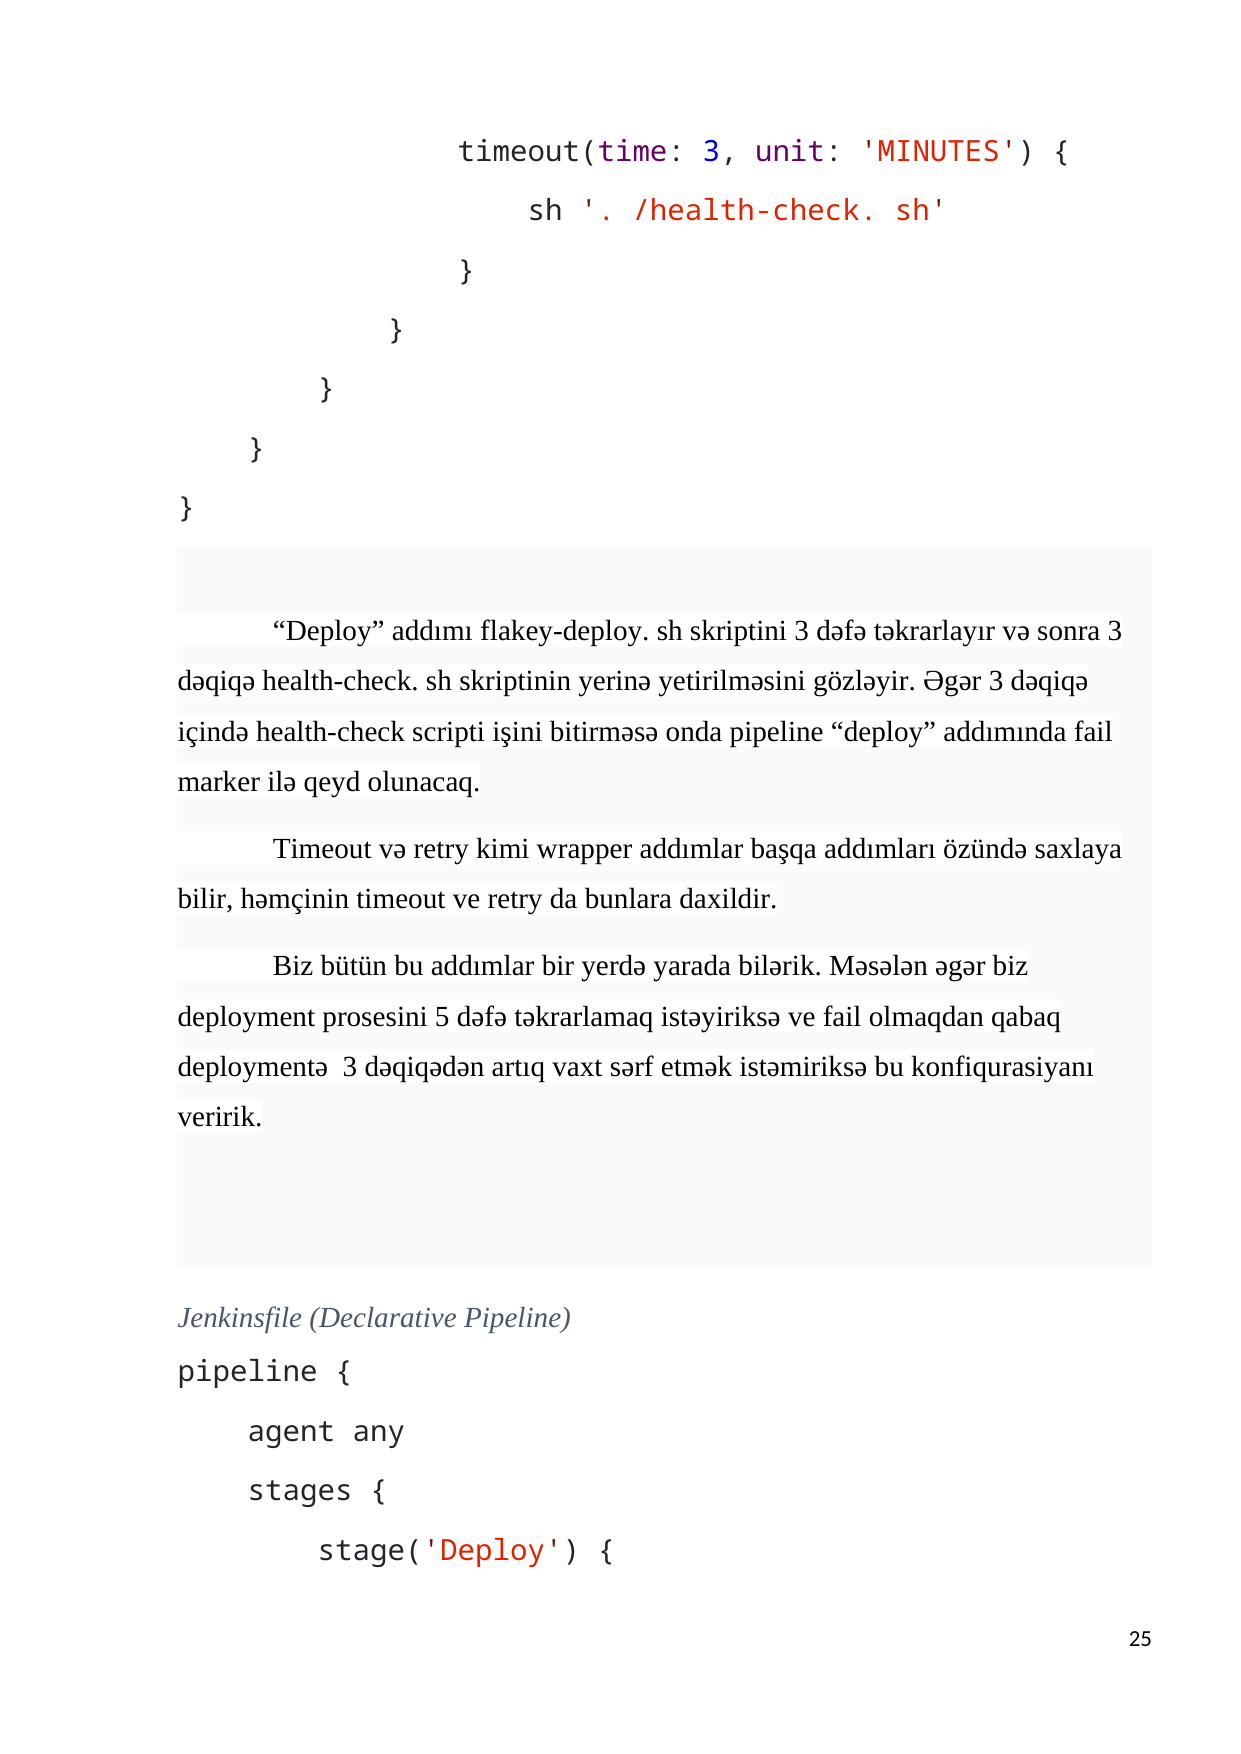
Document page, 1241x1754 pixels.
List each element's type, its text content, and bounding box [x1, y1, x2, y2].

text Timeout və retry kimi wrapper addımlar başqa addımları özündə saxlaya bilir, həmçinin timeout ve retry da bunlara daxildir. [177, 831, 1152, 915]
text } [177, 249, 1152, 288]
text sh '. /health-check. sh' [177, 189, 1152, 229]
text stage('Deploy') { [177, 1529, 1152, 1569]
text stages { [177, 1469, 1152, 1509]
text } [177, 308, 1152, 348]
text “Deploy” addımı flakey-deploy. sh skriptini 3 dəfə təkrarlayır və sonra 3 dəqiqə health-check. sh skriptinin yerinə yetirilməsini gözləyir. Əgər 3 dəqiqə içində health-check scripti işini bitirməsə onda pipeline “deploy” addımında fail marker ilə qeyd olunacaq. [177, 613, 1152, 798]
text agent any [177, 1410, 1152, 1450]
text pipeline { [177, 1351, 1152, 1390]
text Biz bütün bu addımlar bir yerdə yarada bilərik. Məsələn əgər biz deployment prosesini 5 dəfə təkrarlamaq istəyiriksə ve fail olmaqdan qabaq deploymentə 3 dəqiqədən artıq vaxt sərf etmək istəmiriksə bu konfiqurasiyanı veririk. [177, 948, 1152, 1133]
text Jenkinsfile (Declarative Pipeline) [177, 1300, 1152, 1334]
text } [177, 427, 1152, 467]
text } [177, 368, 1152, 407]
text } [177, 487, 1152, 526]
text timeout(time: 3, unit: 'MINUTES') { [177, 130, 1152, 169]
